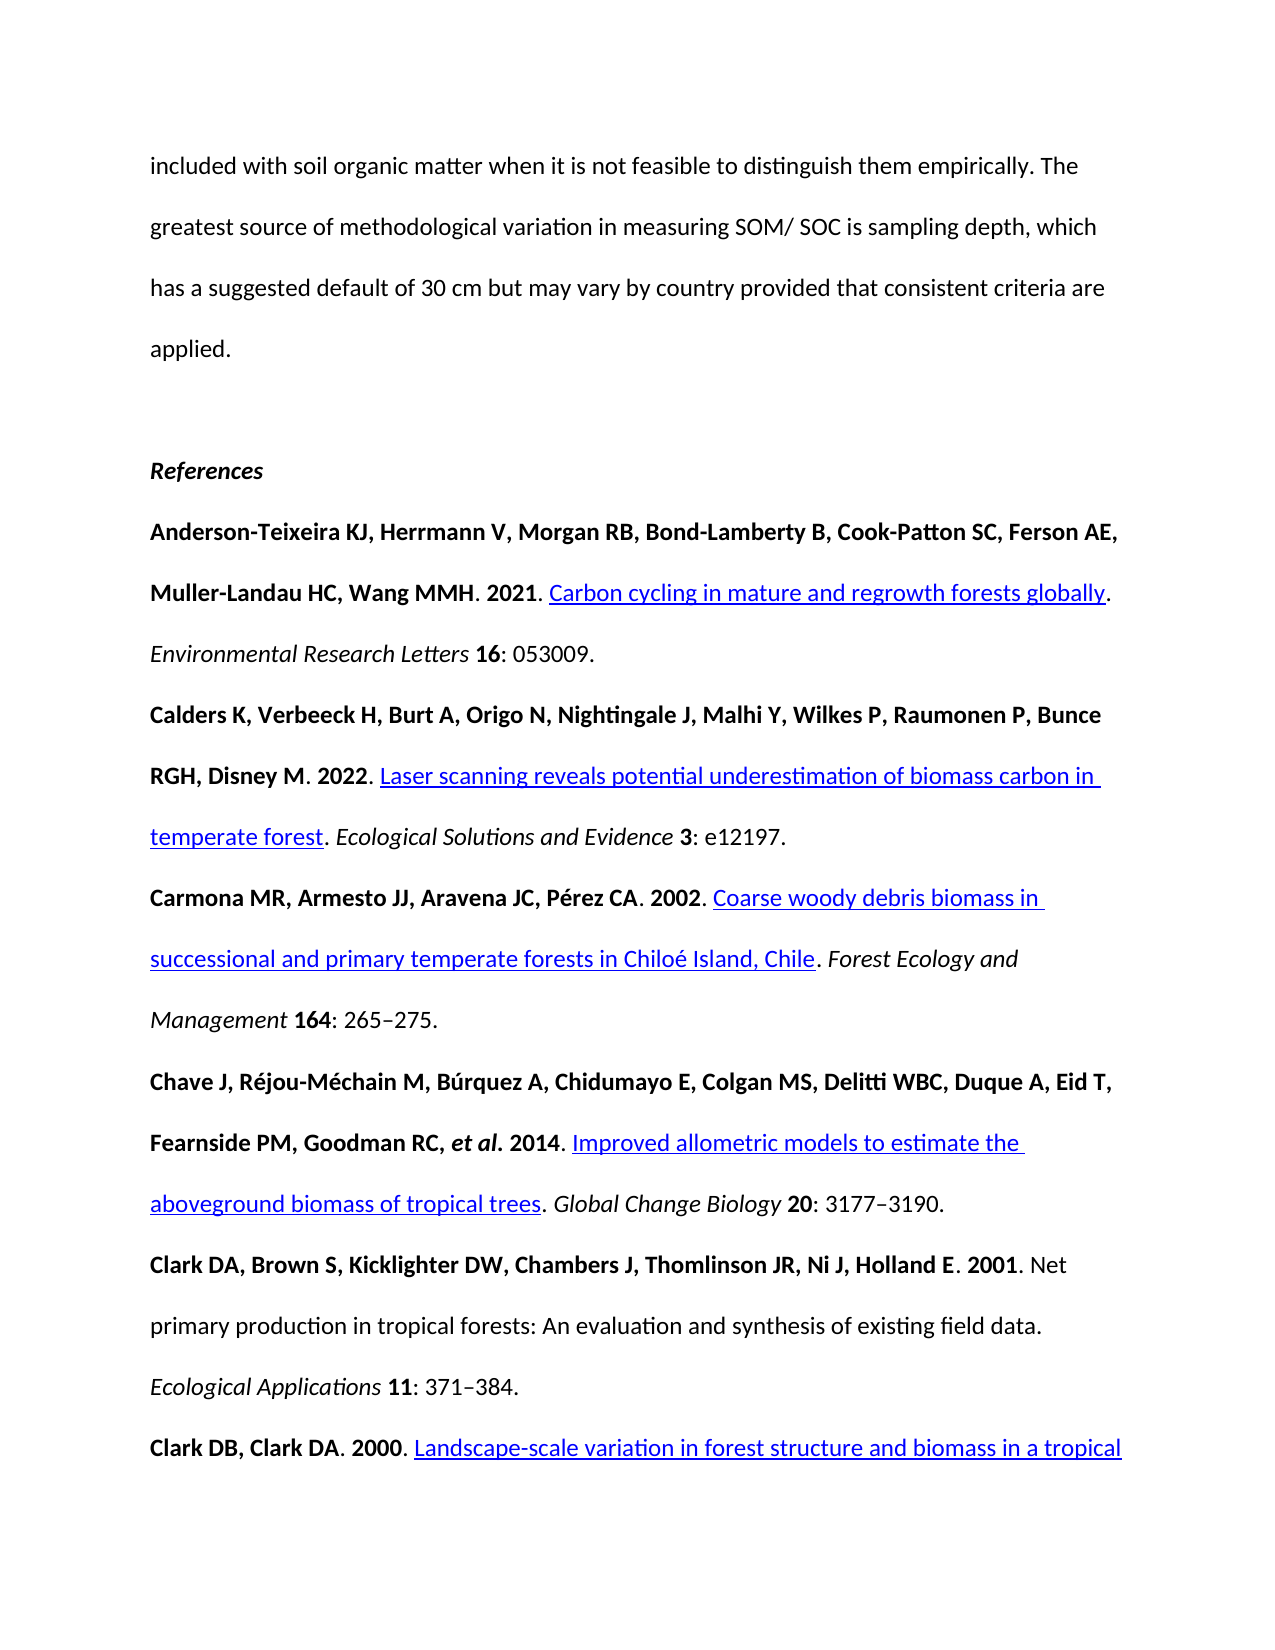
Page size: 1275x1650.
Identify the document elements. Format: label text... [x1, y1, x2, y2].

text Chave J, Réjou-Méchain M, Búrquez A, Chidumayo E, Colgan MS, Delitti WBC, Duque A, Eid T, Fearnside PM, Goodman RC, et al. 2014. Improved allometric models to estimate the aboveground biomass of tropical trees. Global Change Biology 20: 3177–3190. [150, 1066, 1125, 1218]
text Carmona MR, Armesto JJ, Aravena JC, Pérez CA. 2002. Coarse woody debris biomass in successional and primary temperate forests in Chiloé Island, Chile. Forest Ecology and Management 164: 265–275. [150, 882, 1125, 1035]
text Calders K, Verbeeck H, Burt A, Origo N, Nightingale J, Malhi Y, Wilkes P, Raumonen P, Bunce RGH, Disney M. 2022. Laser scanning reveals potential underestimation of biomass carbon in temperate forest. Ecological Solutions and Evidence 3: e12197. [150, 699, 1125, 852]
text Anderson-Teixeira KJ, Herrmann V, Morgan RB, Bond-Lamberty B, Cook-Patton SC, Ferson AE, Muller-Landau HC, Wang MMH. 2021. Carbon cycling in mature and regrowth forests globally. Environmental Research Letters 16: 053009. [150, 516, 1125, 669]
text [150, 1432, 1125, 1462]
text Clark DA, Brown S, Kicklighter DW, Chambers J, Thomlinson JR, Ni J, Holland E. 2001. Net primary production in tropical forests: An evaluation and synthesis of existing field data. Ecological Applications 11: 371–384. [150, 1249, 1125, 1401]
text References [150, 455, 1125, 486]
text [150, 150, 1125, 364]
